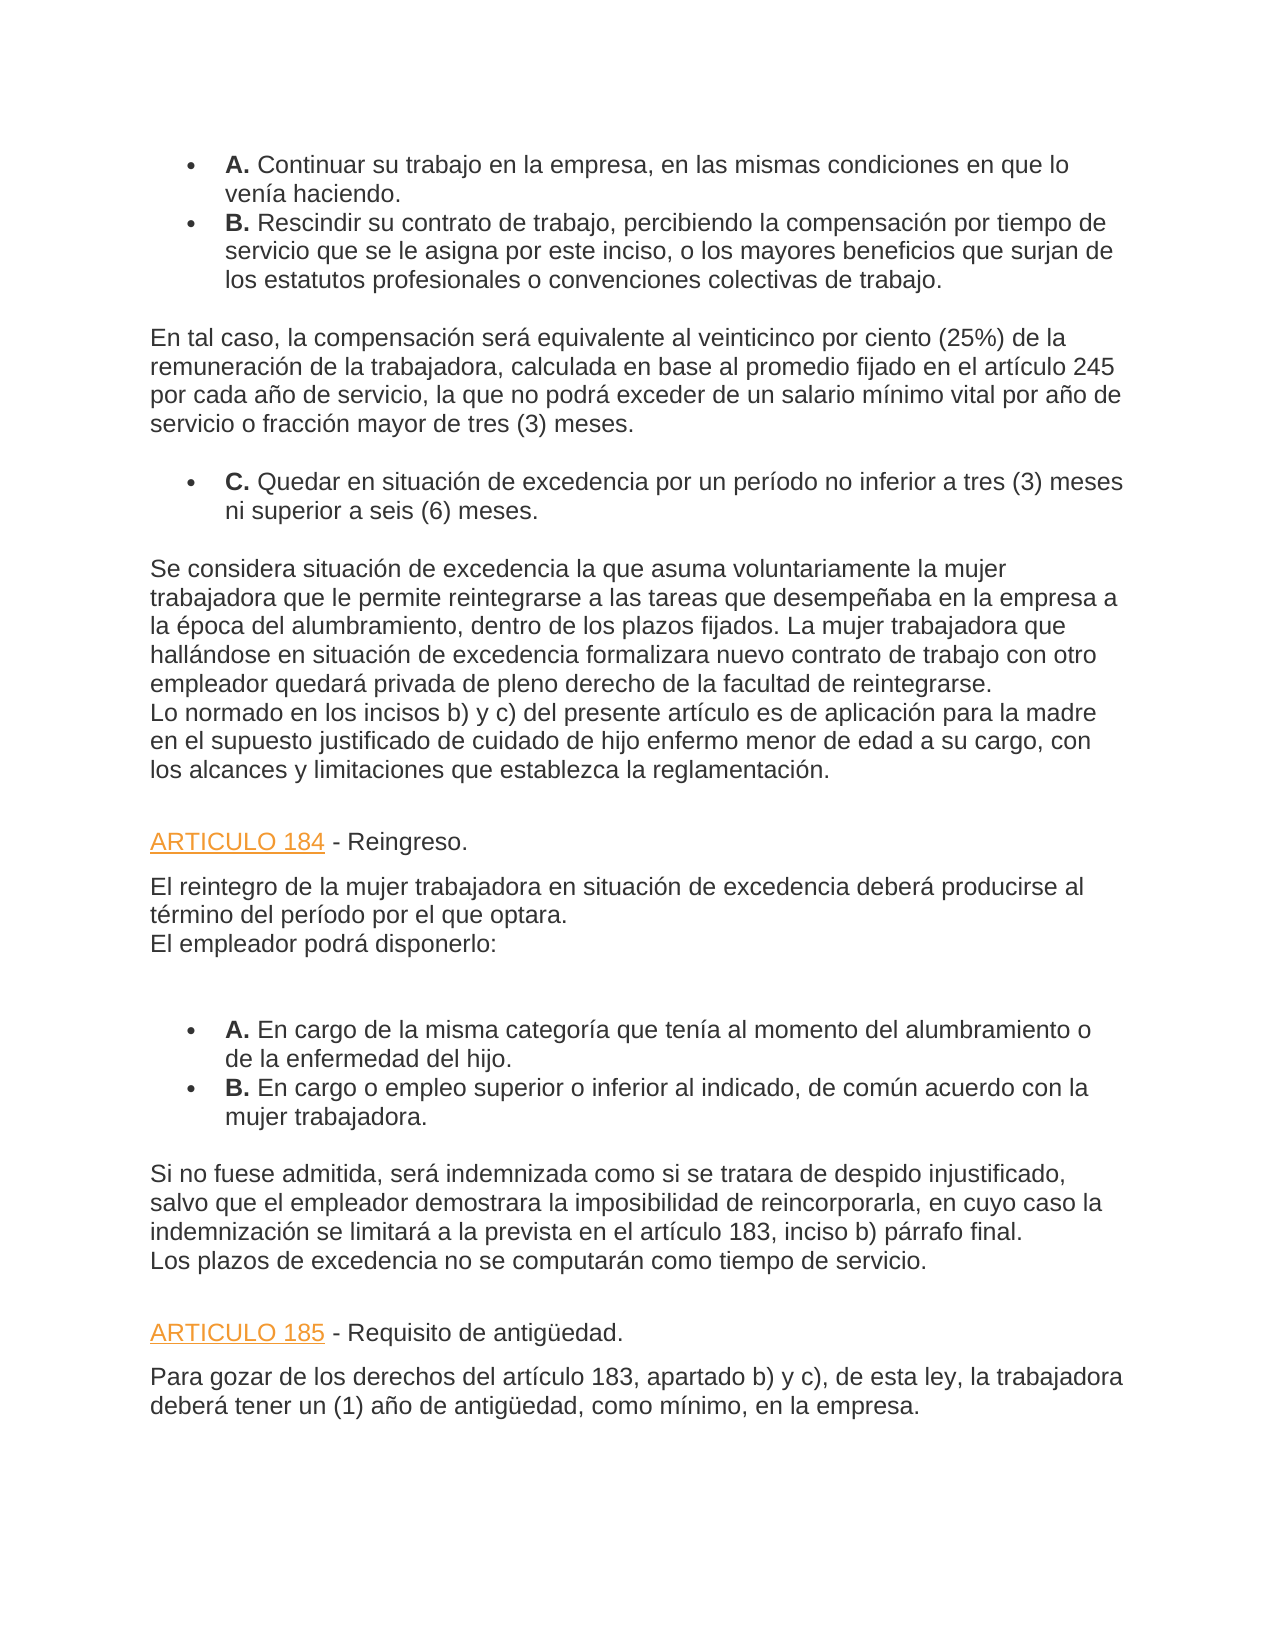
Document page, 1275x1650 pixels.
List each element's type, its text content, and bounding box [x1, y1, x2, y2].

text En tal caso, la compensación será equivalente al veinticinco por ciento (25%) de la remuneración de la trabajadora, calculada en base al promedio fijado en el artículo 245 por cada año de servicio, la que no podrá exceder de un salario mínimo vital por año de servicio o fracción mayor de tres (3) meses. [635, 323, 1125, 438]
list B. Rescindir su contrato de trabajo, percibiendo la compensación por tiempo de servicio que se le asigna por este inciso, o los mayores beneficios que surjan de los estatutos profesionales o convenciones colectivas de trabajo. [187, 207, 1125, 294]
text Se considera situación de excedencia la que asuma voluntariamente la mujer trabajadora que le permite reintegrarse a las tareas que desempeñaba en la empresa a la época del alumbramiento, dentro de los plazos fijados. La mujer trabajadora que hallándose en situación de excedencia formalizara nuevo contrato de trabajo con otro empleador quedará privada de pleno derecho de la facultad de reintegrarse. Lo normado en los incisos b) y c) del presente artículo es de aplicación para la madre en el supuesto justificado de cuidado de hijo enfermo menor de edad a su cargo, con los alcances y limitaciones que establezca la reglamentación. [150, 554, 1125, 812]
text ARTICULO 184 - Reingreso. [150, 827, 1125, 856]
text ARTICULO 185 - Requisito de antigüedad. [150, 1318, 1125, 1347]
list C. Quedar en situación de excedencia por un período no inferior a tres (3) meses ni superior a seis (6) meses. [187, 467, 1125, 524]
text Si no fuese admitida, será indemnizada como si se tratara de despido injustificado, salvo que el empleador demostrara la imposibilidad de reincorporarla, en cuyo caso la indemnización se limitará a la prevista en el artículo 183, inciso b) párrafo final. Los plazos de excedencia no se computarán como tiempo de servicio. [150, 1159, 1125, 1302]
list A. Continuar su trabajo en la empresa, en las mismas condiciones en que lo venía haciendo. [187, 150, 1125, 207]
list A. En cargo de la misma categoría que tenía al momento del alumbramiento o de la enfermedad del hijo. [187, 1015, 1125, 1073]
list B. En cargo o empleo superior o inferior al indicado, de común acuerdo con la mujer trabajadora. [187, 1073, 1125, 1130]
text El reintegro de la mujer trabajadora en situación de excedencia deberá producirse al término del período por el que optara. El empleador podrá disponerlo: [150, 872, 1125, 986]
text Para gozar de los derechos del artículo 183, apartado b) y c), de esta ley, la trabajadora deberá tener un (1) año de antigüedad, como mínimo, en la empresa. [150, 1362, 1125, 1420]
